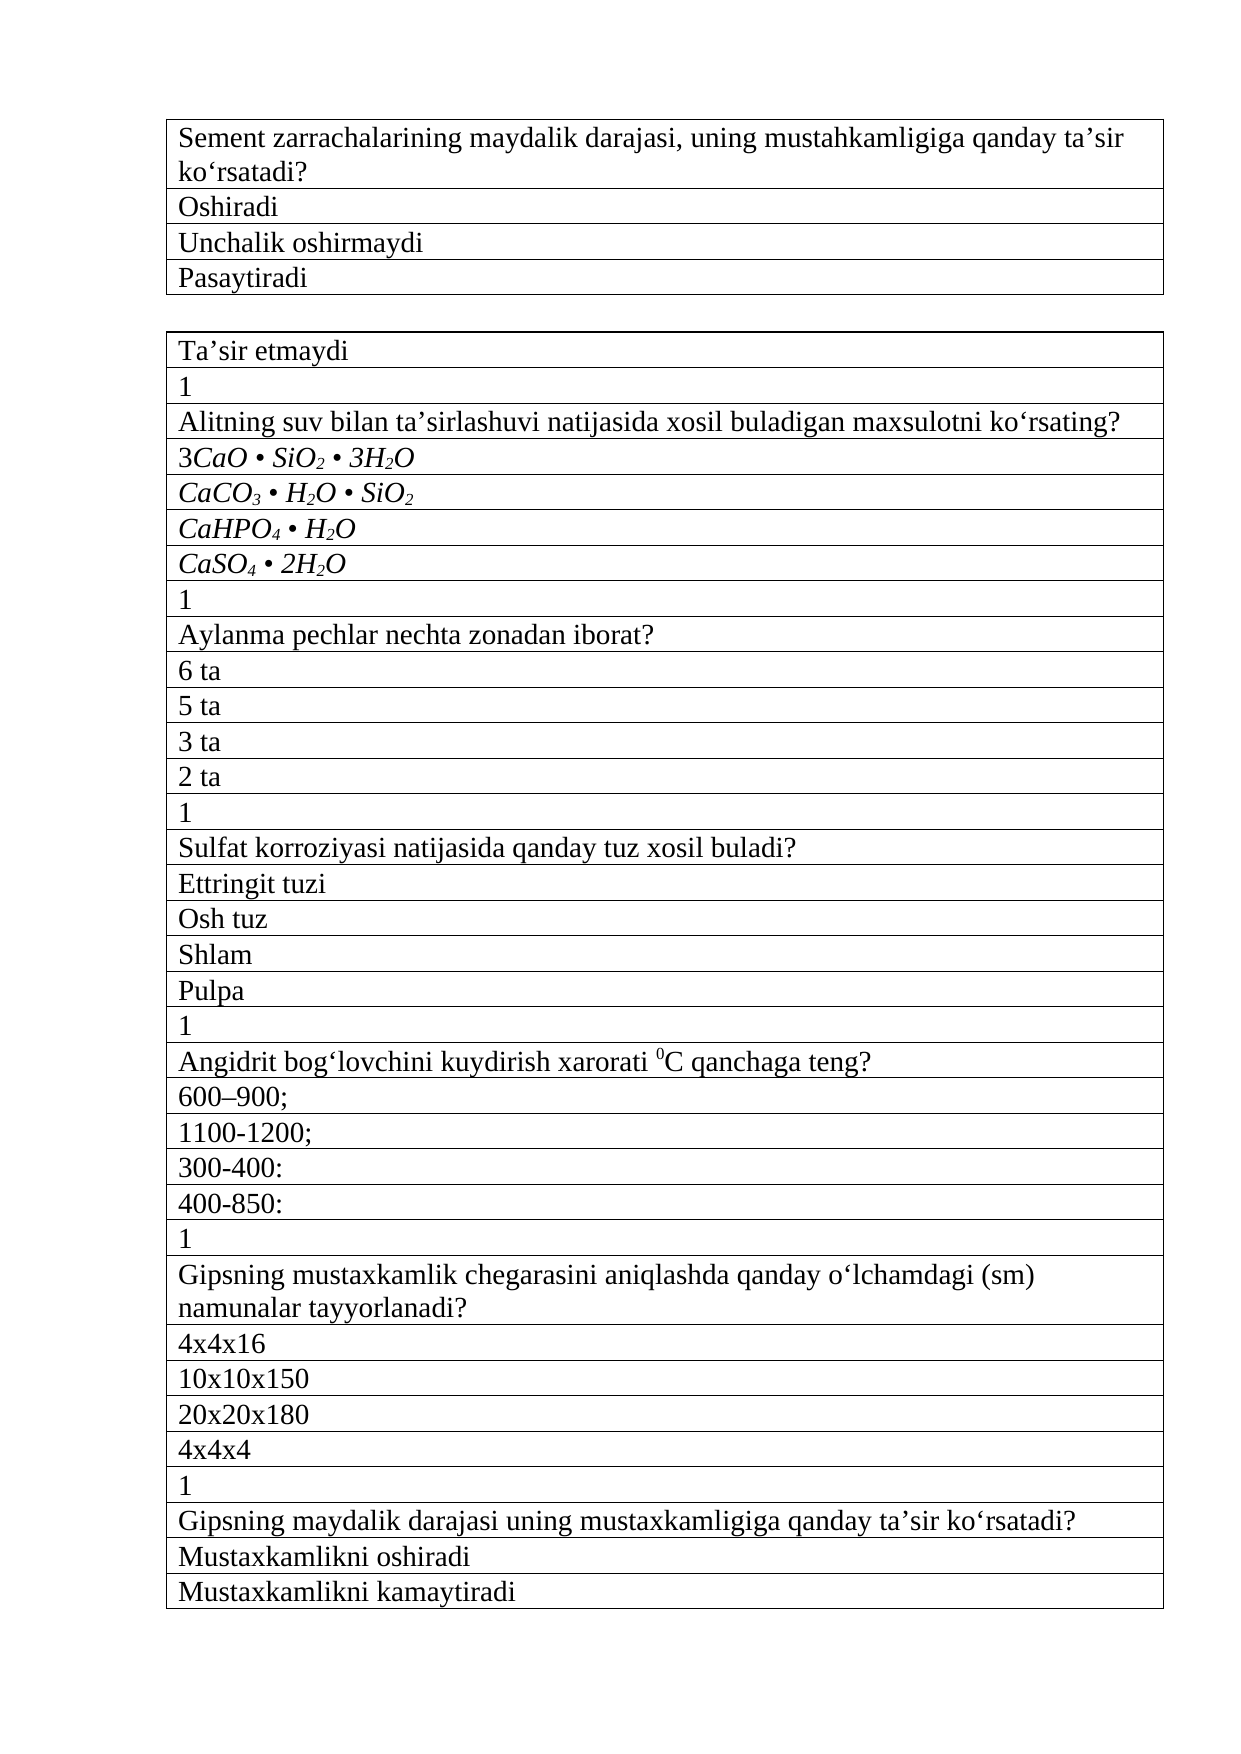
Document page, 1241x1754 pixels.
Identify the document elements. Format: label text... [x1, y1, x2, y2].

table_cell CaHPO4 • H2O [167, 510, 1163, 544]
table_cell Sulfat korroziyasi natijasida qanday tuz xosil buladi? [167, 830, 1163, 864]
table_cell 2 ta [167, 759, 1163, 793]
table_cell 400-850: [167, 1185, 1163, 1219]
table_cell Mustaxkamlikni kamaytiradi [167, 1574, 1163, 1608]
table_cell Osh tuz [167, 901, 1163, 935]
table_cell 1 [167, 1220, 1163, 1255]
table_cell 1 [167, 581, 1163, 616]
table_cell CaSO4 • 2H2O [167, 546, 1163, 580]
table_cell Pulpa [167, 972, 1163, 1006]
table_cell Mustaxkamlikni oshiradi [167, 1538, 1163, 1573]
table_cell CaCO3 • H2O • SiO2 [167, 475, 1163, 509]
table_cell 4x4x16 [167, 1325, 1163, 1359]
table_cell Gipsning mustaxkamlik chegarasini aniqlashda qanday o‘lchamdagi (sm) namunalar tayyorlanadi? [167, 1256, 1163, 1324]
table_cell Aylanma pechlar nechta zonadan iborat? [167, 617, 1163, 651]
table_cell 1 [167, 794, 1163, 829]
table_cell 3CaO • SiO2 • 3H2O [167, 439, 1163, 473]
table_cell Angidrit bog‘lovchini kuydirish xarorati 0C qanchaga teng? [167, 1043, 1163, 1077]
table_cell Ettringit tuzi [167, 865, 1163, 900]
table_cell 6 ta [167, 652, 1163, 687]
table_cell 1 [167, 1467, 1163, 1502]
table_cell 20x20x180 [167, 1396, 1163, 1431]
table_cell Sement zarrachalarining maydalik darajasi, uning mustahkamligiga qanday ta’sir ko‘rsatadi? [167, 120, 1163, 188]
table_cell 10x10x150 [167, 1361, 1163, 1395]
table_cell Pasaytiradi [167, 260, 1163, 294]
table_cell Unchalik oshirmaydi [167, 224, 1163, 259]
table_cell 3 ta [167, 723, 1163, 758]
table_cell 600–900; [167, 1078, 1163, 1113]
table_cell Alitning suv bilan ta’sirlashuvi natijasida xosil buladigan maxsulotni ko‘rsating? [167, 404, 1163, 438]
table_cell 300-400: [167, 1149, 1163, 1184]
table_cell 1 [167, 1007, 1163, 1042]
table_cell 5 ta [167, 688, 1163, 722]
table_cell 4x4x4 [167, 1432, 1163, 1466]
table_header Ta’sir etmaydi [167, 333, 1163, 367]
table_cell Gipsning maydalik darajasi uning mustaxkamligiga qanday ta’sir ko‘rsatadi? [167, 1503, 1163, 1537]
table_cell Shlam [167, 936, 1163, 971]
table_cell 1100-1200; [167, 1114, 1163, 1148]
table_cell 1 [167, 368, 1163, 402]
table_cell Oshiradi [167, 189, 1163, 223]
